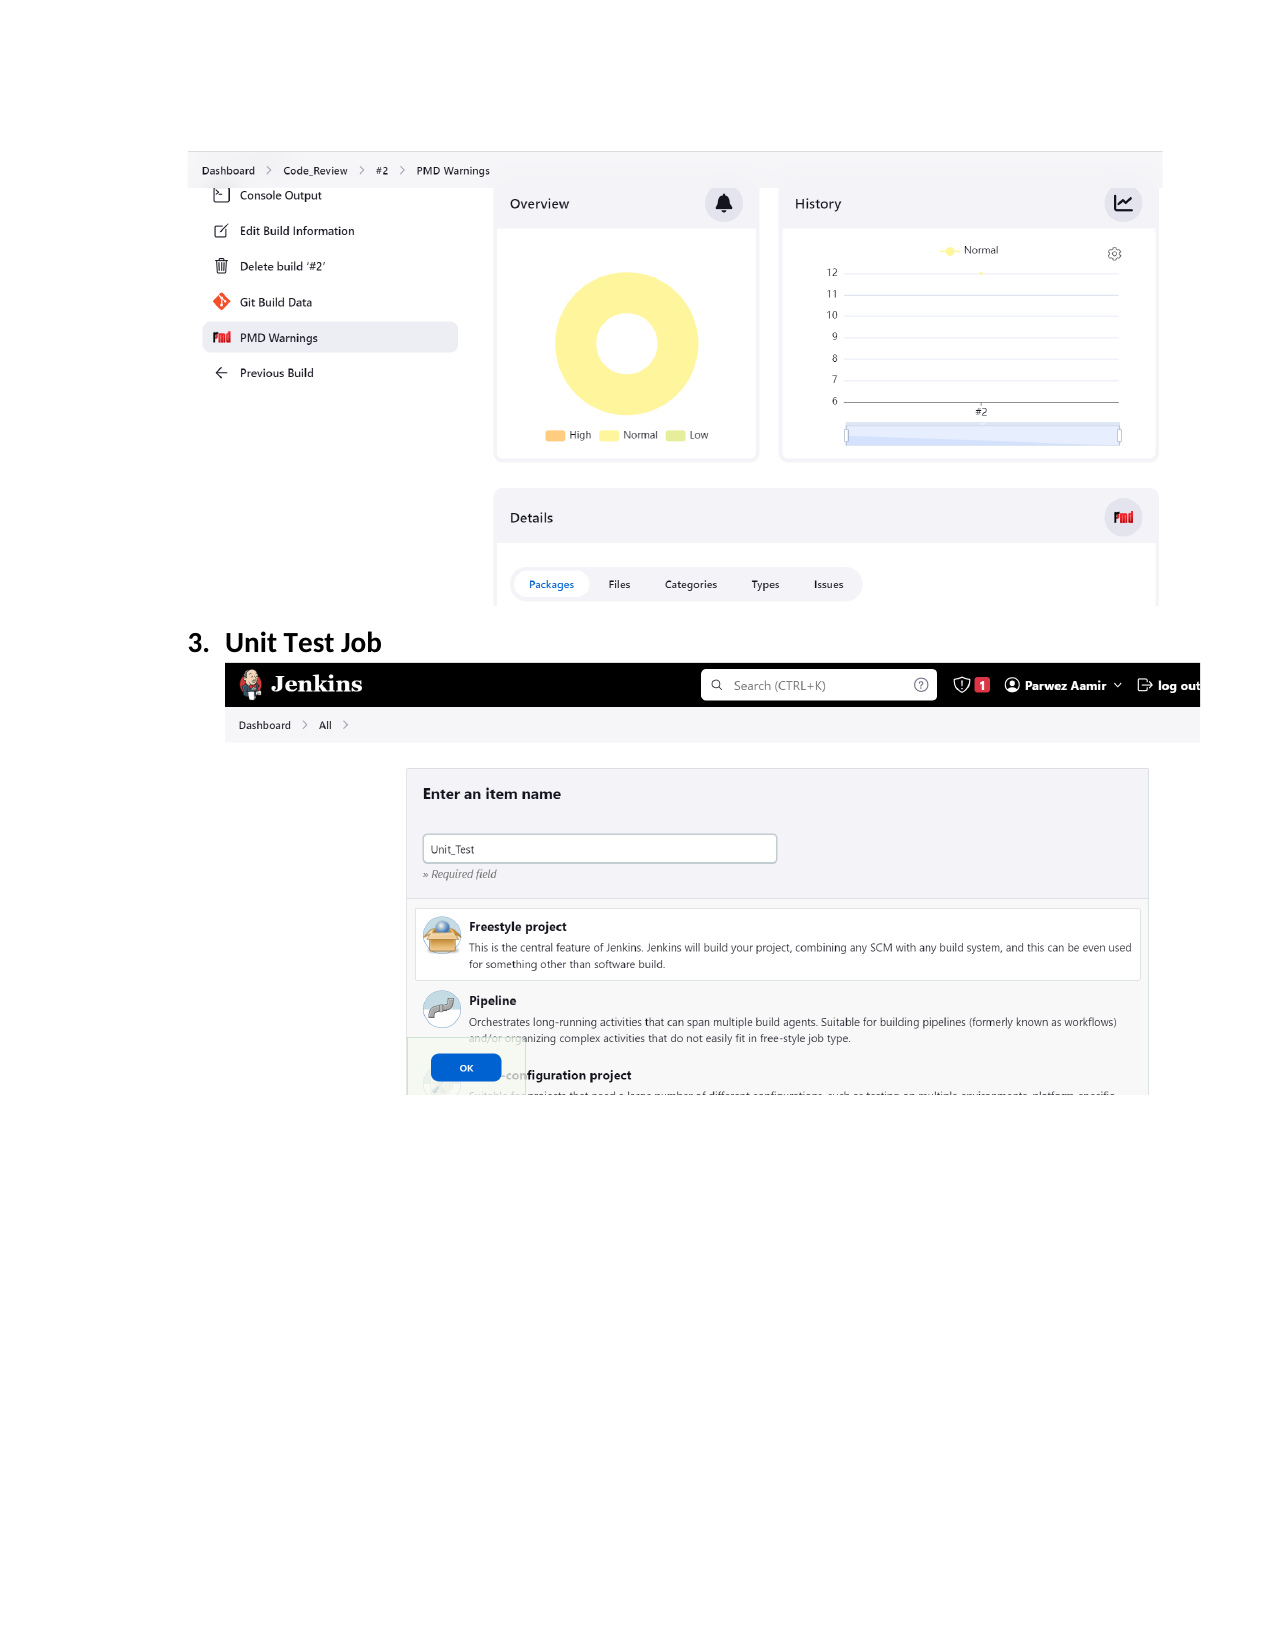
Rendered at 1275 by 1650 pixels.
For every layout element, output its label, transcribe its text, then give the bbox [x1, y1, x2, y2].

picture [187, 150, 1163, 606]
list Unit Test Job [187, 624, 1125, 660]
picture [225, 662, 1200, 1095]
